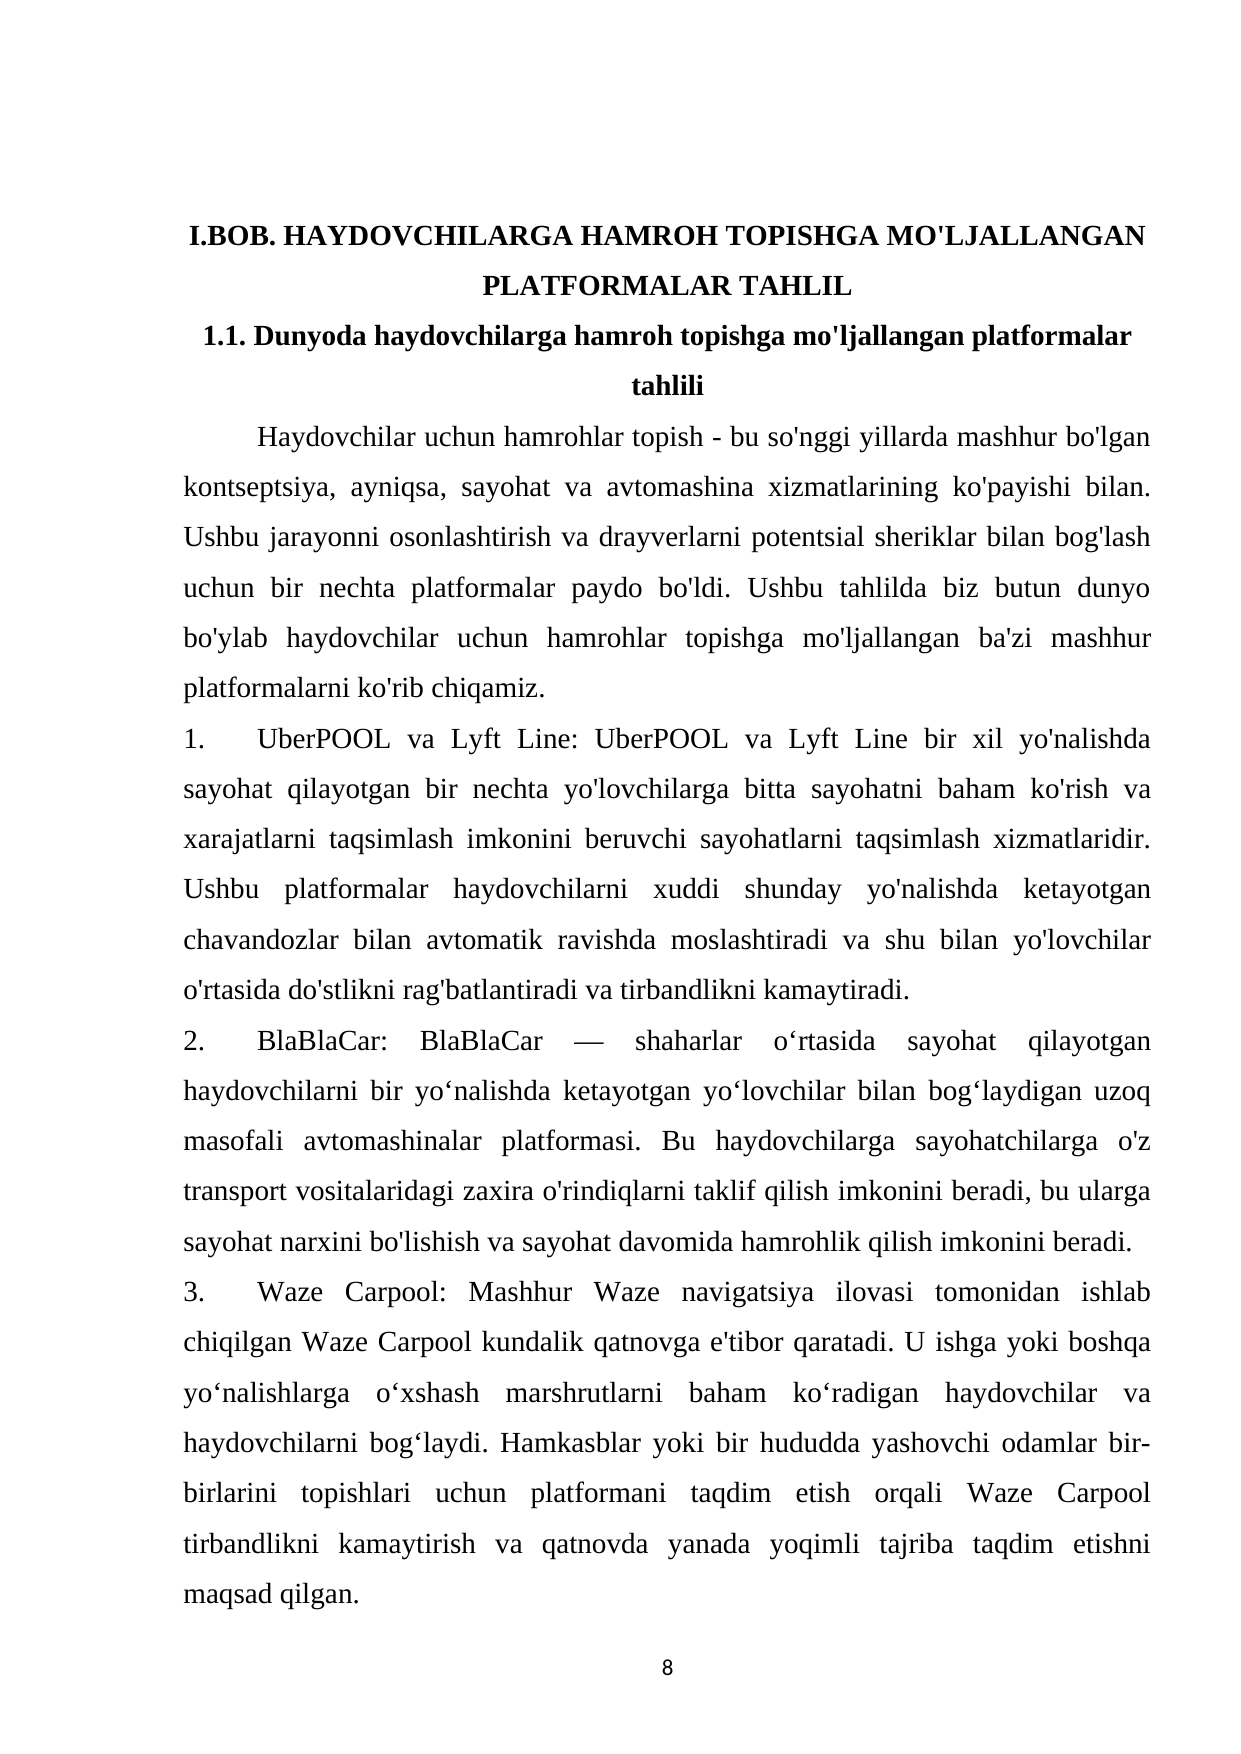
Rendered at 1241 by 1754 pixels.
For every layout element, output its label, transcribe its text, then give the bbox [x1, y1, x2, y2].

list Waze Carpool: Mashhur Waze navigatsiya ilovasi tomonidan ishlab chiqilgan Waze Carpool kundalik qatnovga e'tibor qaratadi. U ishga yoki boshqa yo‘nalishlarga o‘xshash marshrutlarni baham ko‘radigan haydovchilar va haydovchilarni bog‘laydi. Hamkasblar yoki bir hududda yashovchi odamlar bir-birlarini topishlari uchun platformani taqdim etish orqali Waze Carpool tirbandlikni kamaytirish va qatnovda yanada yoqimli tajriba taqdim etishni maqsad qilgan. [183, 1274, 1152, 1609]
text 1.1. Dunyoda haydovchilarga hamroh topishga mo'ljallangan platformalar tahlili [183, 318, 1152, 402]
list BlaBlaCar: BlaBlaCar — shaharlar oʻrtasida sayohat qilayotgan haydovchilarni bir yoʻnalishda ketayotgan yoʻlovchilar bilan bogʻlaydigan uzoq masofali avtomashinalar platformasi. Bu haydovchilarga sayohatchilarga o'z transport vositalaridagi zaxira o'rindiqlarni taklif qilish imkonini beradi, bu ularga sayohat narxini bo'lishish va sayohat davomida hamrohlik qilish imkonini beradi. [183, 1023, 1152, 1257]
text Haydovchilar uchun hamrohlar topish - bu so'nggi yillarda mashhur bo'lgan kontseptsiya, ayniqsa, sayohat va avtomashina xizmatlarining ko'payishi bilan. Ushbu jarayonni osonlashtirish va drayverlarni potentsial sheriklar bilan bog'lash uchun bir nechta platformalar paydo bo'ldi. Ushbu tahlilda biz butun dunyo bo'ylab haydovchilar uchun hamrohlar topishga mo'ljallangan ba'zi mashhur platformalarni ko'rib chiqamiz. [183, 419, 1152, 704]
text I.BOB. HAYDOVCHILARGA HAMROH TOPISHGA MO'LJALLANGAN PLATFORMALAR TAHLIL [183, 218, 1152, 301]
list UberPOOL va Lyft Line: UberPOOL va Lyft Line bir xil yo'nalishda sayohat qilayotgan bir nechta yo'lovchilarga bitta sayohatni baham ko'rish va xarajatlarni taqsimlash imkonini beruvchi sayohatlarni taqsimlash xizmatlaridir. Ushbu platformalar haydovchilarni xuddi shunday yo'nalishda ketayotgan chavandozlar bilan avtomatik ravishda moslashtiradi va shu bilan yo'lovchilar o'rtasida do'stlikni rag'batlantiradi va tirbandlikni kamaytiradi. [183, 721, 1152, 1006]
